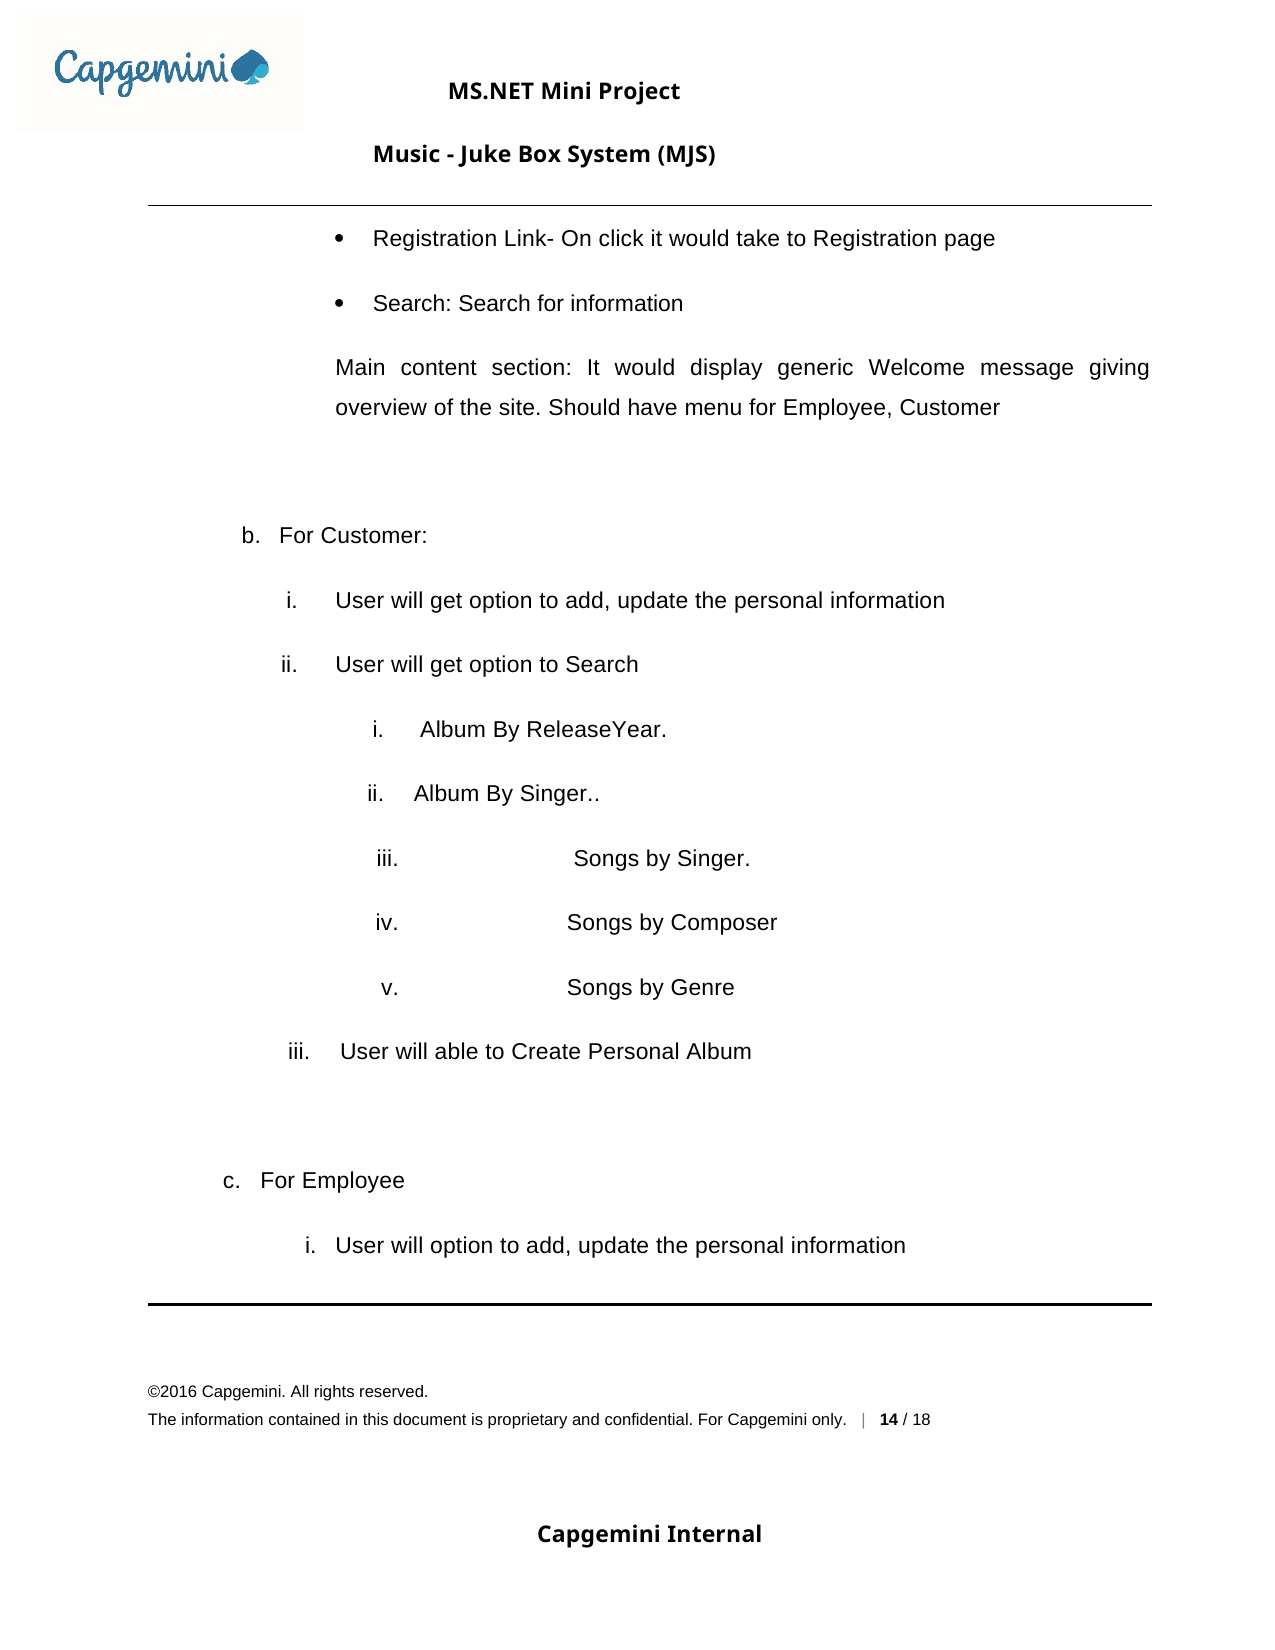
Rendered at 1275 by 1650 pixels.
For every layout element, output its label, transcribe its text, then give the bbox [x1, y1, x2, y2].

list User will get option to Search [298, 651, 1152, 678]
list Songs by Singer. [399, 845, 1152, 871]
list User will get option to add, update the personal information [298, 587, 1152, 613]
list Album By Singer.. [384, 780, 1152, 807]
picture [17, 14, 306, 132]
list Search: Search for information [335, 289, 1152, 316]
list Songs by Composer [399, 909, 1152, 936]
list User will able to Create Personal Album [310, 1038, 1152, 1064]
list Registration Link- On click it would take to Registration page [335, 225, 1152, 251]
list User will option to add, update the personal information [316, 1232, 1152, 1258]
list For Customer: [241, 522, 1152, 549]
list Songs by Genre [399, 974, 1152, 1000]
text Main content section: It would display generic Welcome message giving overview of the site Should have menu for Employee, Customer [298, 354, 1152, 420]
list For Employee [223, 1167, 1152, 1193]
list Album By ReleaseYear. [384, 716, 1152, 742]
